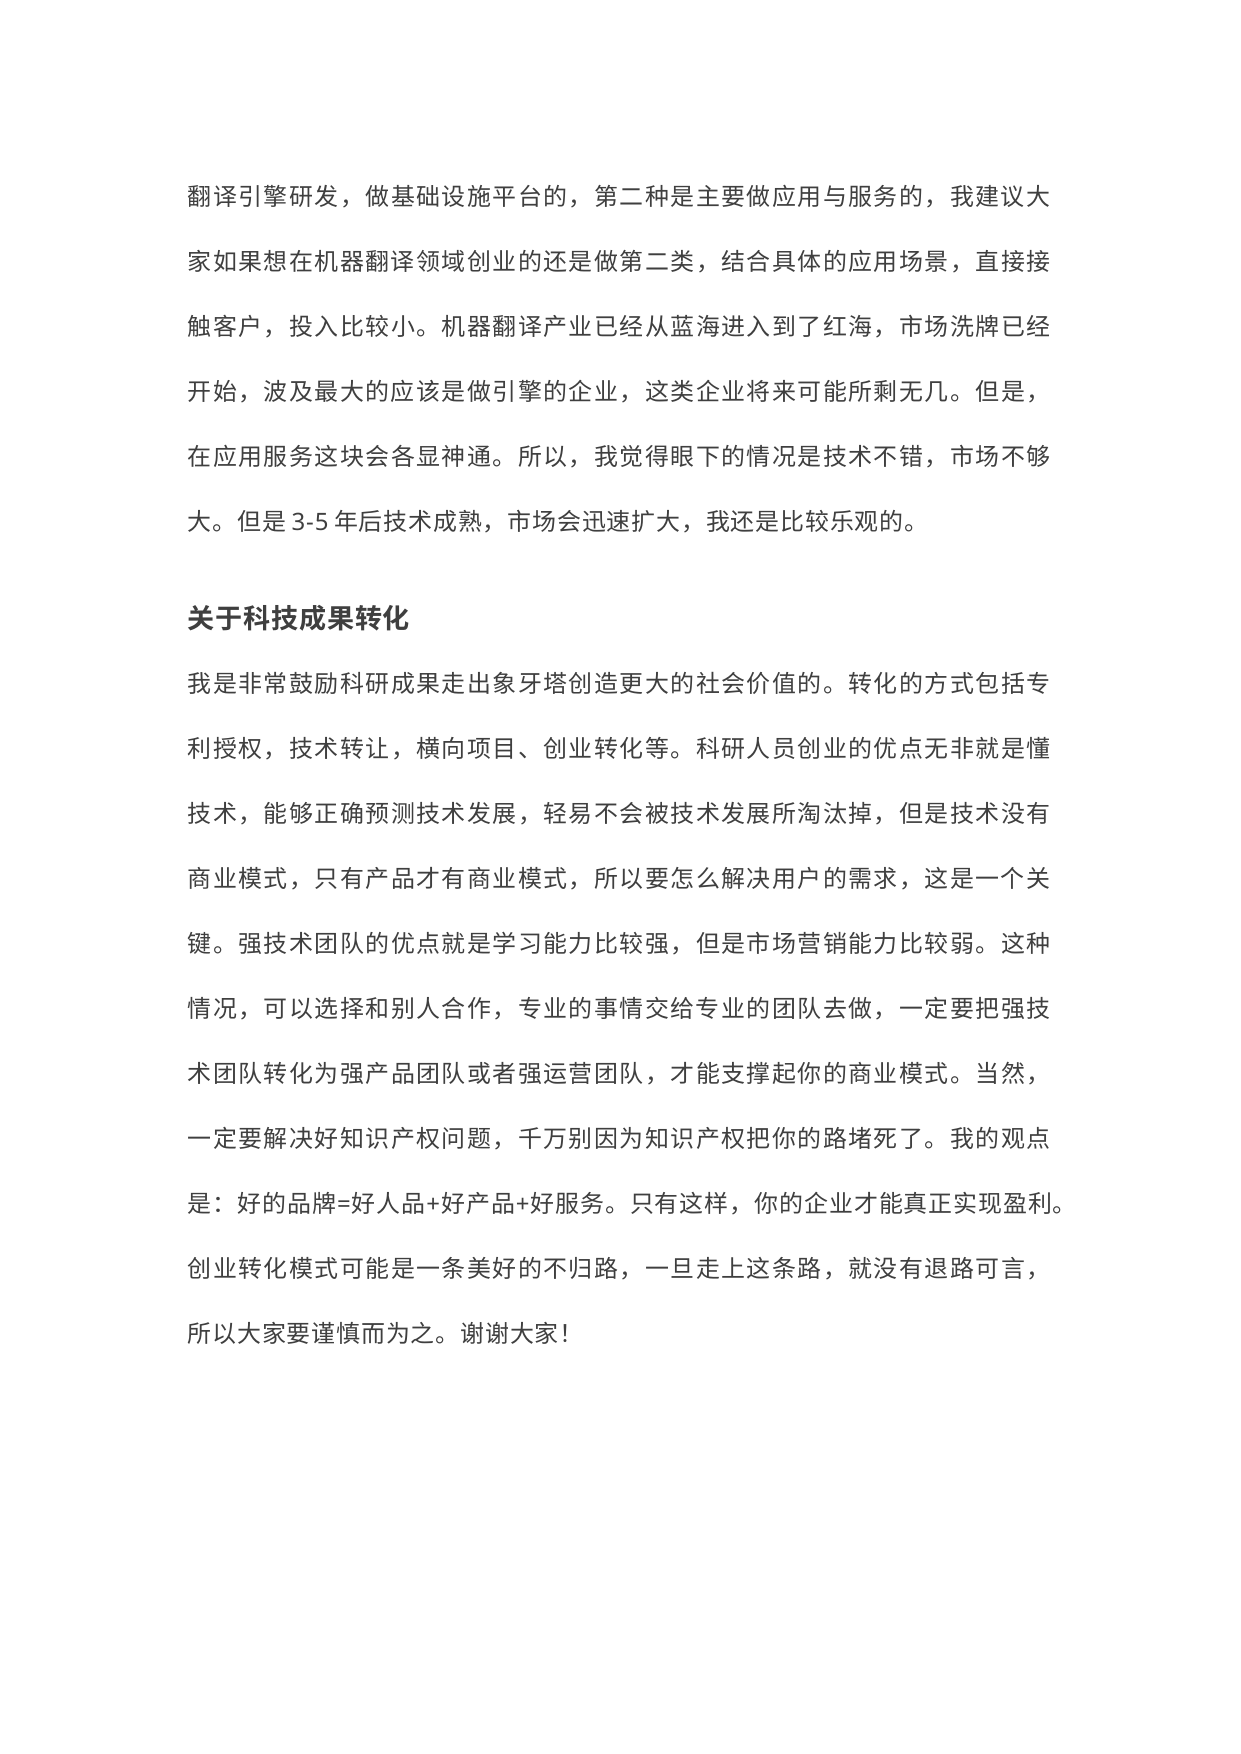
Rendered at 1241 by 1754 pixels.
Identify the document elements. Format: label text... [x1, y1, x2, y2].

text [187, 162, 1053, 584]
text 关于科技成果转化 [187, 584, 1053, 649]
text 我是非常鼓励科研成果走出象牙塔创造更大的社会价值的。转化的方式包括专利授权，技术转让，横向项目、创业转化等。科研人员创业的优点无非就是懂技术，能够正确预测技术发展，轻易不会被技术发展所淘汰掉，但是技术没有商业模式，只有产品才有商业模式，所以要怎么解决用户的需求，这是一个关键。强技术团队的优点就是学习能力比较强，但是市场营销能力比较弱。这种情况，可以选择和别人合作，专业的事情交给专业的团队去做，一定要把强技术团队转化为强产品团队或者强运营团队，才能支撑起你的商业模式。当然，一定要解决好知识产权问题，千万别因为知识产权把你的路堵死了。我的观点是：好的品牌=好人品+好产品+好服务。只有这样，你的企业才能真正实现盈利。创业转化模式可能是一条美好的不归路，一旦走上这条路，就没有退路可言，所以大家要谨慎而为之。谢谢大家！ [187, 649, 1053, 1364]
